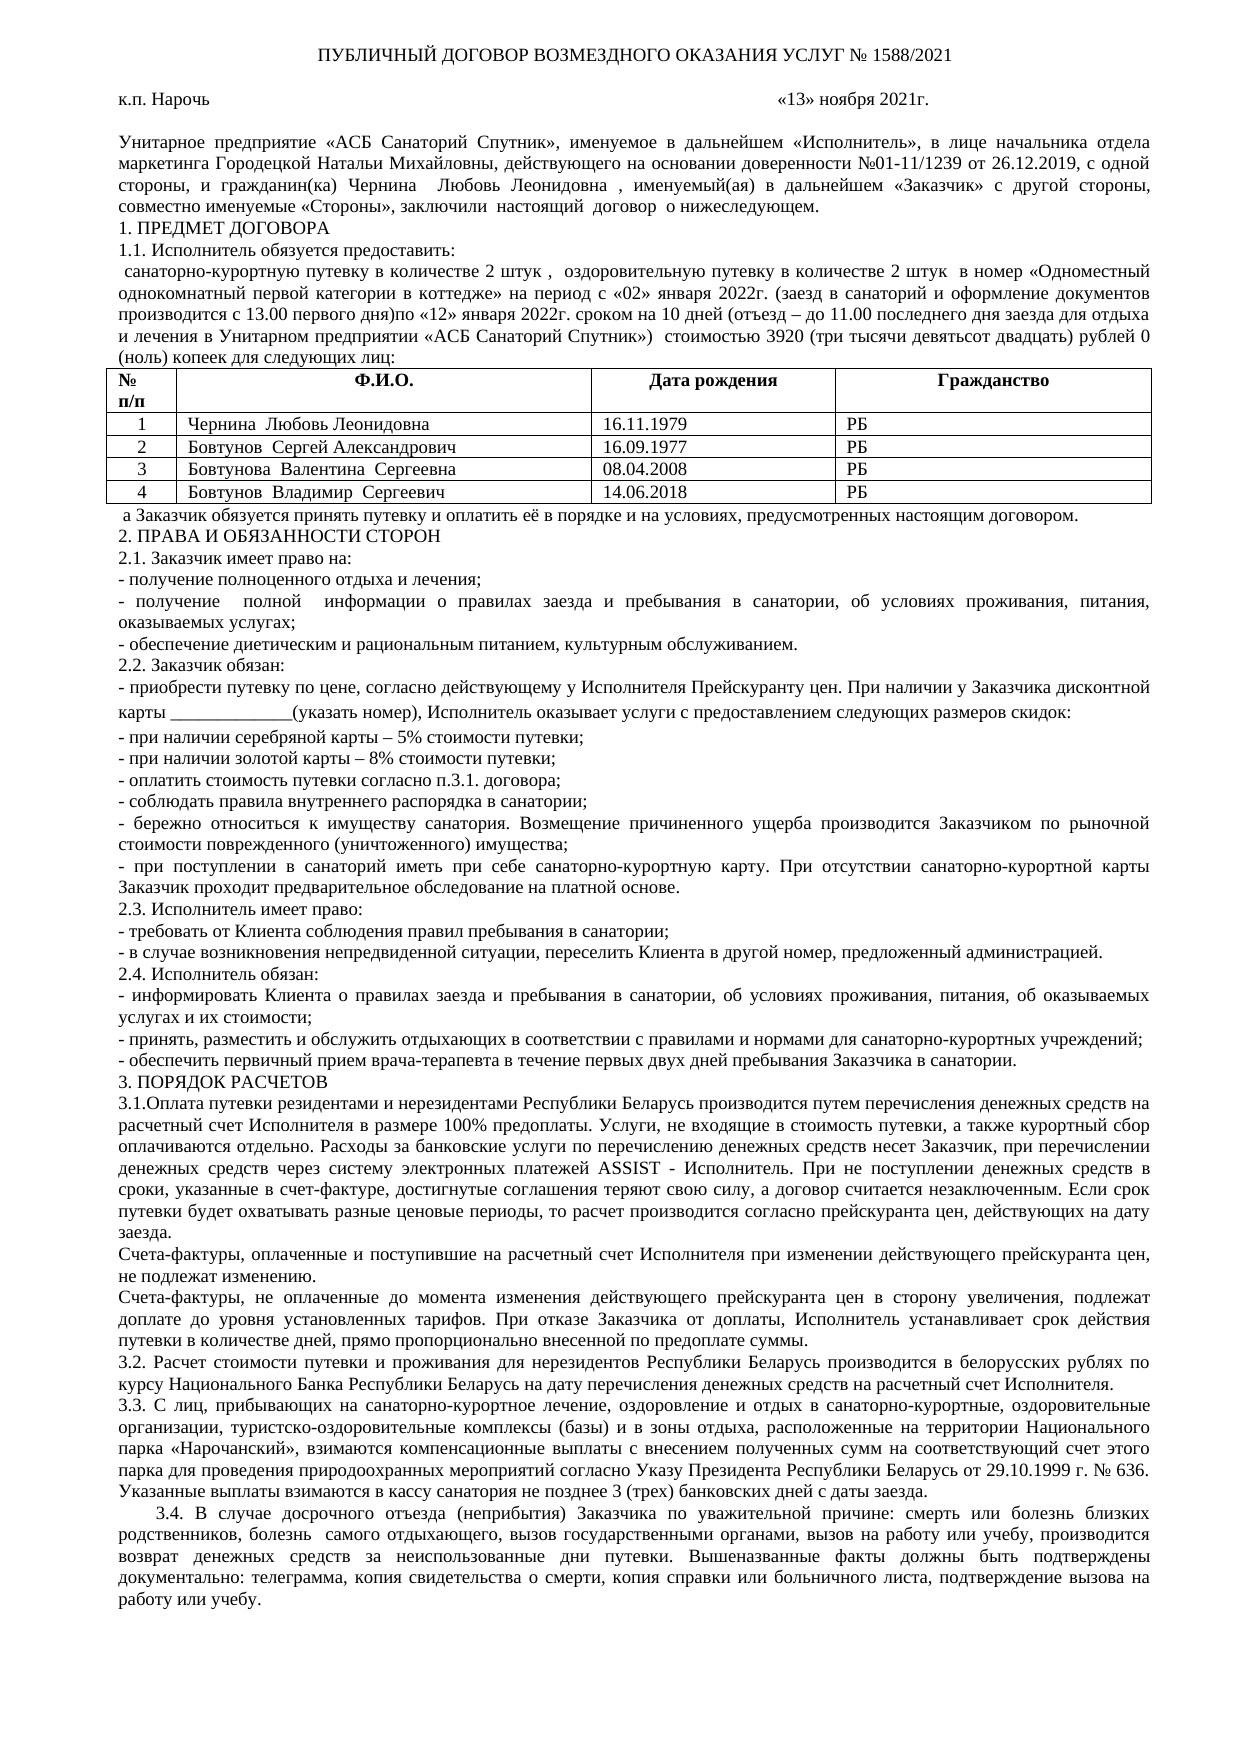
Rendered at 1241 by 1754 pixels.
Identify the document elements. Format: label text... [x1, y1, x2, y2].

text Счета-фактуры, оплаченные и поступившие на расчетный счет Исполнителя при изменении действующего прейскуранта цен, не подлежат изменению. [118, 1243, 1152, 1286]
table_cell Бовтунов Сергей Александрович [177, 436, 591, 457]
text - получение полноценного отдыха и лечения; [118, 568, 1152, 590]
table_cell 4 [107, 481, 176, 502]
text - при наличии серебряной карты – 5% стоимости путевки; [118, 726, 1152, 747]
table_cell Бовтунов Владимир Сергеевич [177, 481, 591, 502]
list 3.4. В случае досрочного отъезда (неприбытия) Заказчика по уважительной причине: смерть или болезнь близких родственников, болезнь самого отдыхающего, вызов государственными органами, вызов на работу или учебу, производится возврат денежных средств за неиспользованные дни путевки. Вышеназванные факты должны быть подтверждены документально: телеграмма, копия свидетельства о смерти, копия справки или больничного листа, подтверждение вызова на работу или учебу. [118, 1502, 1152, 1609]
text - при поступлении в санаторий иметь при себе санаторно-курортную карту. При отсутствии санаторно-курортной карты Заказчик проходит предварительное обследование на платной основе. [118, 855, 1152, 898]
table_cell 2 [107, 436, 176, 457]
text Унитарное предприятие «АСБ Санаторий Спутник», именуемое в дальнейшем «Исполнитель», в лице начальника отдела маркетинга Городецкой Натальи Михайловны, действующего на основании доверенности №01-11/1239 от 26.12.2019, с одной стороны, и гражданин(ка) Чернина Любовь Леонидовна , именуемый(ая) в дальнейшем «Заказчик» с другой стороны, совместно именуемые «Стороны», заключили настоящий договор о нижеследующем. [118, 131, 1152, 217]
text - оплатить стоимость путевки согласно п.3.1. договора; [118, 769, 1152, 790]
text - обеспечение диетическим и рациональным питанием, культурным обслуживанием. [118, 633, 1152, 654]
table_cell 14.06.2018 [592, 481, 835, 502]
table_header Гражданство [836, 369, 1151, 412]
text 2.2. Заказчик обязан: [118, 654, 1152, 676]
text Счета-фактуры, не оплаченные до момента изменения действующего прейскуранта цен в сторону увеличения, подлежат доплате до уровня установленных тарифов. При отказе Заказчика от доплаты, Исполнитель устанавливает срок действия путевки в количестве дней, прямо пропорционально внесенной по предоплате суммы. [118, 1286, 1152, 1351]
text 2.4. Исполнитель обязан: [118, 963, 1152, 984]
table_cell РБ [836, 481, 1151, 502]
text 3.1.Оплата путевки резидентами и нерезидентами Республики Беларусь производится путем перечисления денежных средств на расчетный счет Исполнителя в размере 100% предоплаты. Услуги, не входящие в стоимость путевки, а также курортный сбор оплачиваются отдельно. Расходы за банковские услуги по перечислению денежных средств несет Заказчик, при перечислении денежных средств через систему электронных платежей ASSIST - Исполнитель. При не поступлении денежных средств в сроки, указанные в счет-фактуре, достигнутые соглашения теряют свою силу, а договор считается незаключенным. Если срок путевки будет охватывать разные ценовые периоды, то расчет производится согласно прейскуранта цен, действующих на дату заезда. [118, 1092, 1152, 1243]
table_cell РБ [836, 458, 1151, 480]
text к.п. Нарочь «13» ноября 2021г. [118, 87, 1152, 109]
text - принять, разместить и обслужить отдыхающих в соответствии с правилами и нормами для санаторно-курортных учреждений; [118, 1027, 1152, 1049]
table_cell 1 [107, 413, 176, 434]
table_cell Бовтунова Валентина Сергеевна [177, 458, 591, 480]
table_header Ф.И.О. [177, 369, 591, 412]
text 2. ПРАВА И ОБЯЗАННОСТИ СТОРОН [118, 525, 1152, 547]
text - приобрести путевку по цене, согласно действующему у Исполнителя Прейскуранту цен. При наличии у Заказчика дисконтной карты _____________(указать номер), Исполнитель оказывает услуги с предоставлением следующих размеров скидок: [118, 676, 1152, 722]
text - бережно относиться к имуществу санатория. Возмещение причиненного ущерба производится Заказчиком по рыночной стоимости поврежденного (уничтоженного) имущества; [118, 812, 1152, 855]
text - соблюдать правила внутреннего распорядка в санатории; [118, 790, 1152, 812]
text 3.3. С лиц, прибывающих на санаторно-курортное лечение, оздоровление и отдых в санаторно-курортные, оздоровительные организации, туристско-оздоровительные комплексы (базы) и в зоны отдыха, расположенные на территории Национального парка «Нарочанский», взимаются компенсационные выплаты с внесением полученных сумм на соответствующий счет этого парка для проведения природоохранных мероприятий согласно Указу Президента Республики Беларусь от 29.10.1999 г. № 636. Указанные выплаты взимаются в кассу санатория не позднее 3 (трех) банковских дней с даты заезда. [118, 1394, 1152, 1502]
text 3. ПОРЯДОК РАСЧЕТОВ [118, 1071, 1152, 1092]
text - в случае возникновения непредвиденной ситуации, переселить Клиента в другой номер, предложенный администрацией. [118, 941, 1152, 963]
text а Заказчик обязуется принять путевку и оплатить её в порядке и на условиях, предусмотренных настоящим договором. [118, 504, 1152, 525]
table_cell 16.09.1977 [592, 436, 835, 457]
table_cell Чернина Любовь Леонидовна [177, 413, 591, 434]
text - требовать от Клиента соблюдения правил пребывания в санатории; [118, 919, 1152, 941]
text - получение полной информации о правилах заезда и пребывания в санатории, об условиях проживания, питания, оказываемых услугах; [118, 590, 1152, 633]
text ПУБЛИЧНЫЙ ДОГОВОР ВОЗМЕЗДНОГО ОКАЗАНИЯ УСЛУГ № 1588/2021 [118, 44, 1152, 66]
text - при наличии золотой карты – 8% стоимости путевки; [118, 747, 1152, 769]
table_cell 08.04.2008 [592, 458, 835, 480]
text - обеспечить первичный прием врача-терапевта в течение первых двух дней пребывания Заказчика в санатории. [118, 1049, 1152, 1071]
text санаторно-курортную путевку в количестве 2 штук , оздоровительную путевку в количестве 2 штук в номер «Одноместный однокомнатный первой категории в коттедже» на период с «02» января 2022г. (заезд в санаторий и оформление документов производится с 13.00 первого дня)по «12» января 2022г. сроком на 10 дней (отъезд – до 11.00 последнего дня заезда для отдыха и лечения в Унитарном предприятии «АСБ Санаторий Спутник») стоимостью 3920 (три тысячи девятьсот двадцать) рублей 0 (ноль) копеек для следующих лиц: [118, 260, 1152, 368]
table_cell РБ [836, 436, 1151, 457]
text 2.1. Заказчик имеет право на: [118, 547, 1152, 568]
text 3.2. Расчет стоимости путевки и проживания для нерезидентов Республики Беларусь производится в белорусских рублях по курсу Национального Банка Республики Беларусь на дату перечисления денежных средств на расчетный счет Исполнителя. [118, 1351, 1152, 1394]
text 1.1. Исполнитель обязуется предоставить: [118, 238, 1152, 260]
text 2.3. Исполнитель имеет право: [118, 898, 1152, 919]
table_header № п/п [107, 369, 176, 412]
text - информировать Клиента о правилах заезда и пребывания в санатории, об условиях проживания, питания, об оказываемых услугах и их стоимости; [118, 984, 1152, 1027]
table_cell 3 [107, 458, 176, 480]
text 1. ПРЕДМЕТ ДОГОВОРА [118, 217, 1152, 238]
table_header Дата рождения [592, 369, 835, 412]
table_cell 16.11.1979 [592, 413, 835, 434]
table_cell РБ [836, 413, 1151, 434]
